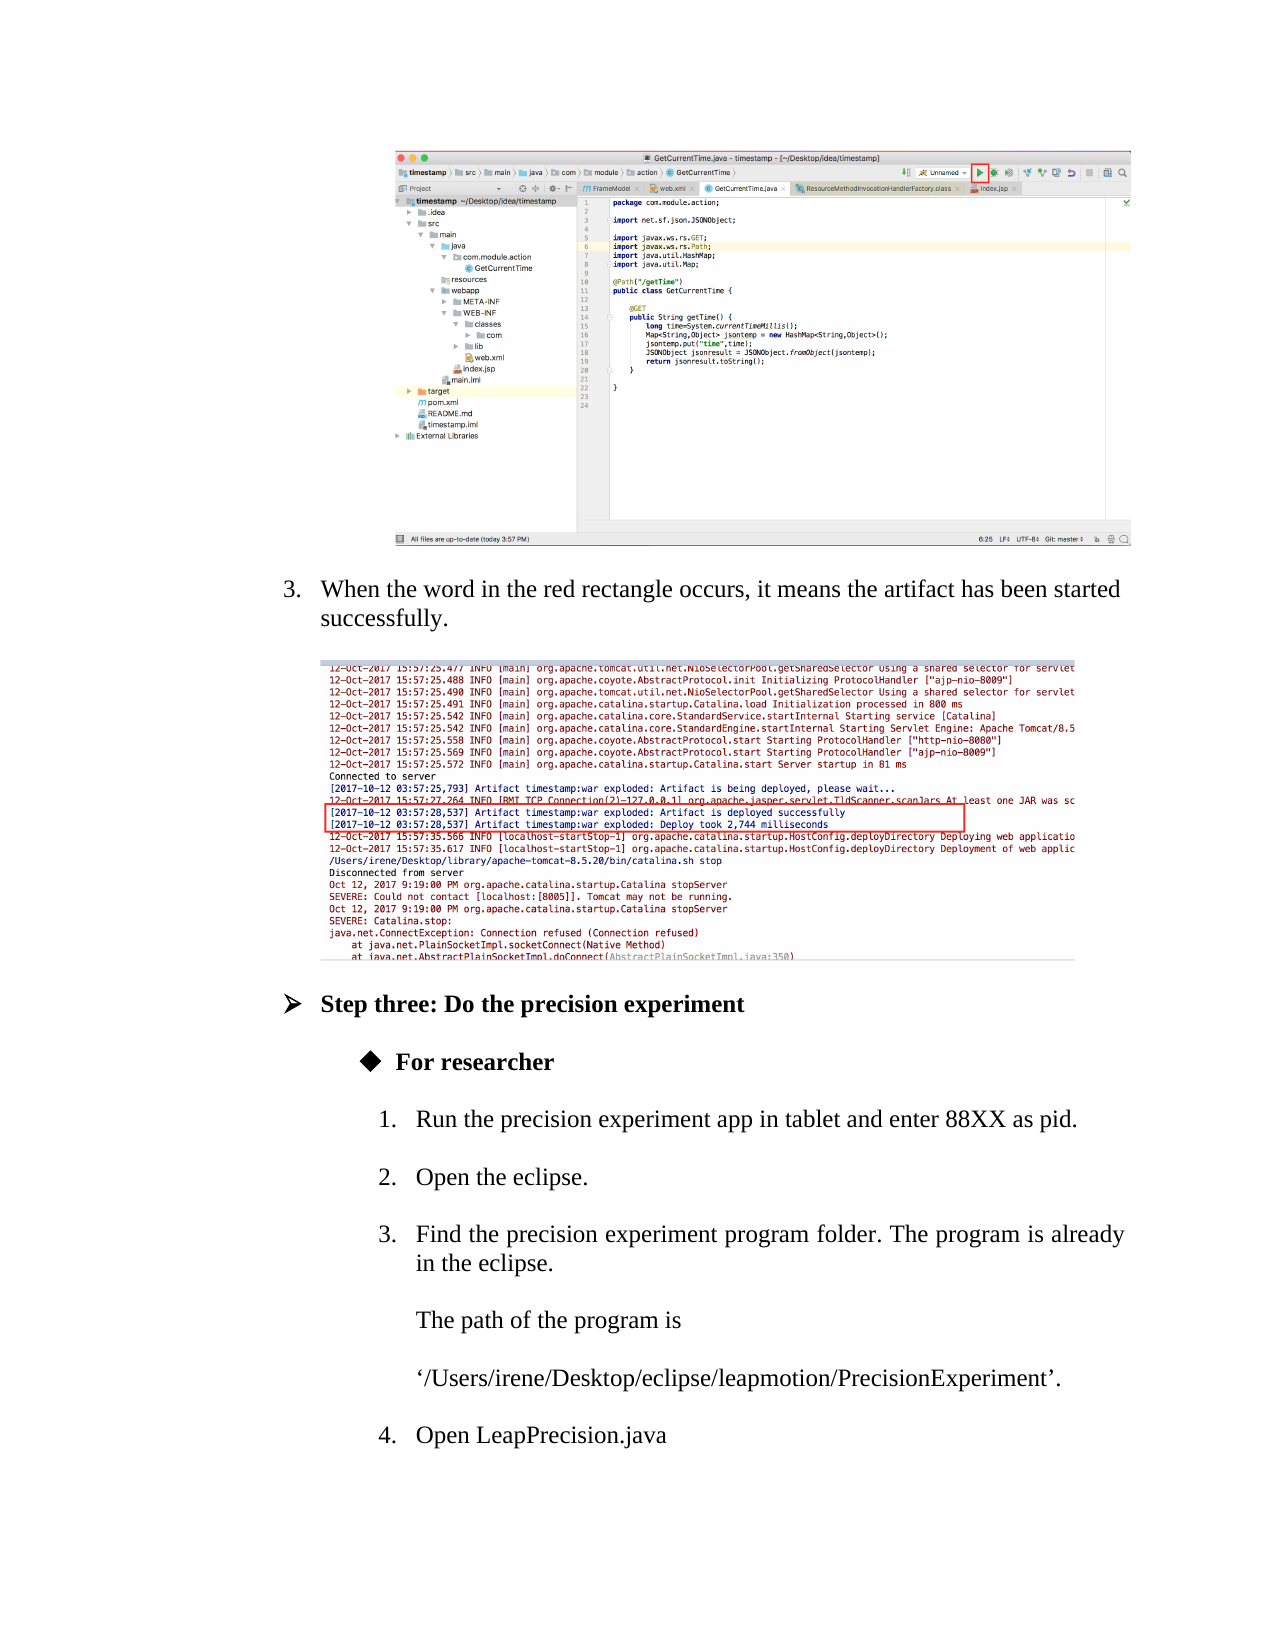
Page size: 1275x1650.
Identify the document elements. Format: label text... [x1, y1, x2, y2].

list Step three: Do the precision experiment [283, 989, 1125, 1018]
list When the word in the red rectangle occurs, it means the artifact has been started successfully. [283, 574, 1125, 632]
list Open the eclipse. [378, 1162, 1125, 1191]
list Run the precision experiment app in tablet and enter 88XX as pid. [378, 1104, 1125, 1133]
picture [395, 150, 1131, 546]
list Find the precision experiment program folder. The program is already in the eclipse. [378, 1219, 1125, 1277]
list ‘/Users/irene/Desktop/eclipse/leapmotion/PrecisionExperiment’. [416, 1363, 1125, 1392]
list Open LeapPrecision.java [378, 1421, 1125, 1449]
picture [320, 660, 1075, 961]
list The path of the program is [416, 1306, 1125, 1334]
list For researcher [358, 1047, 1125, 1076]
